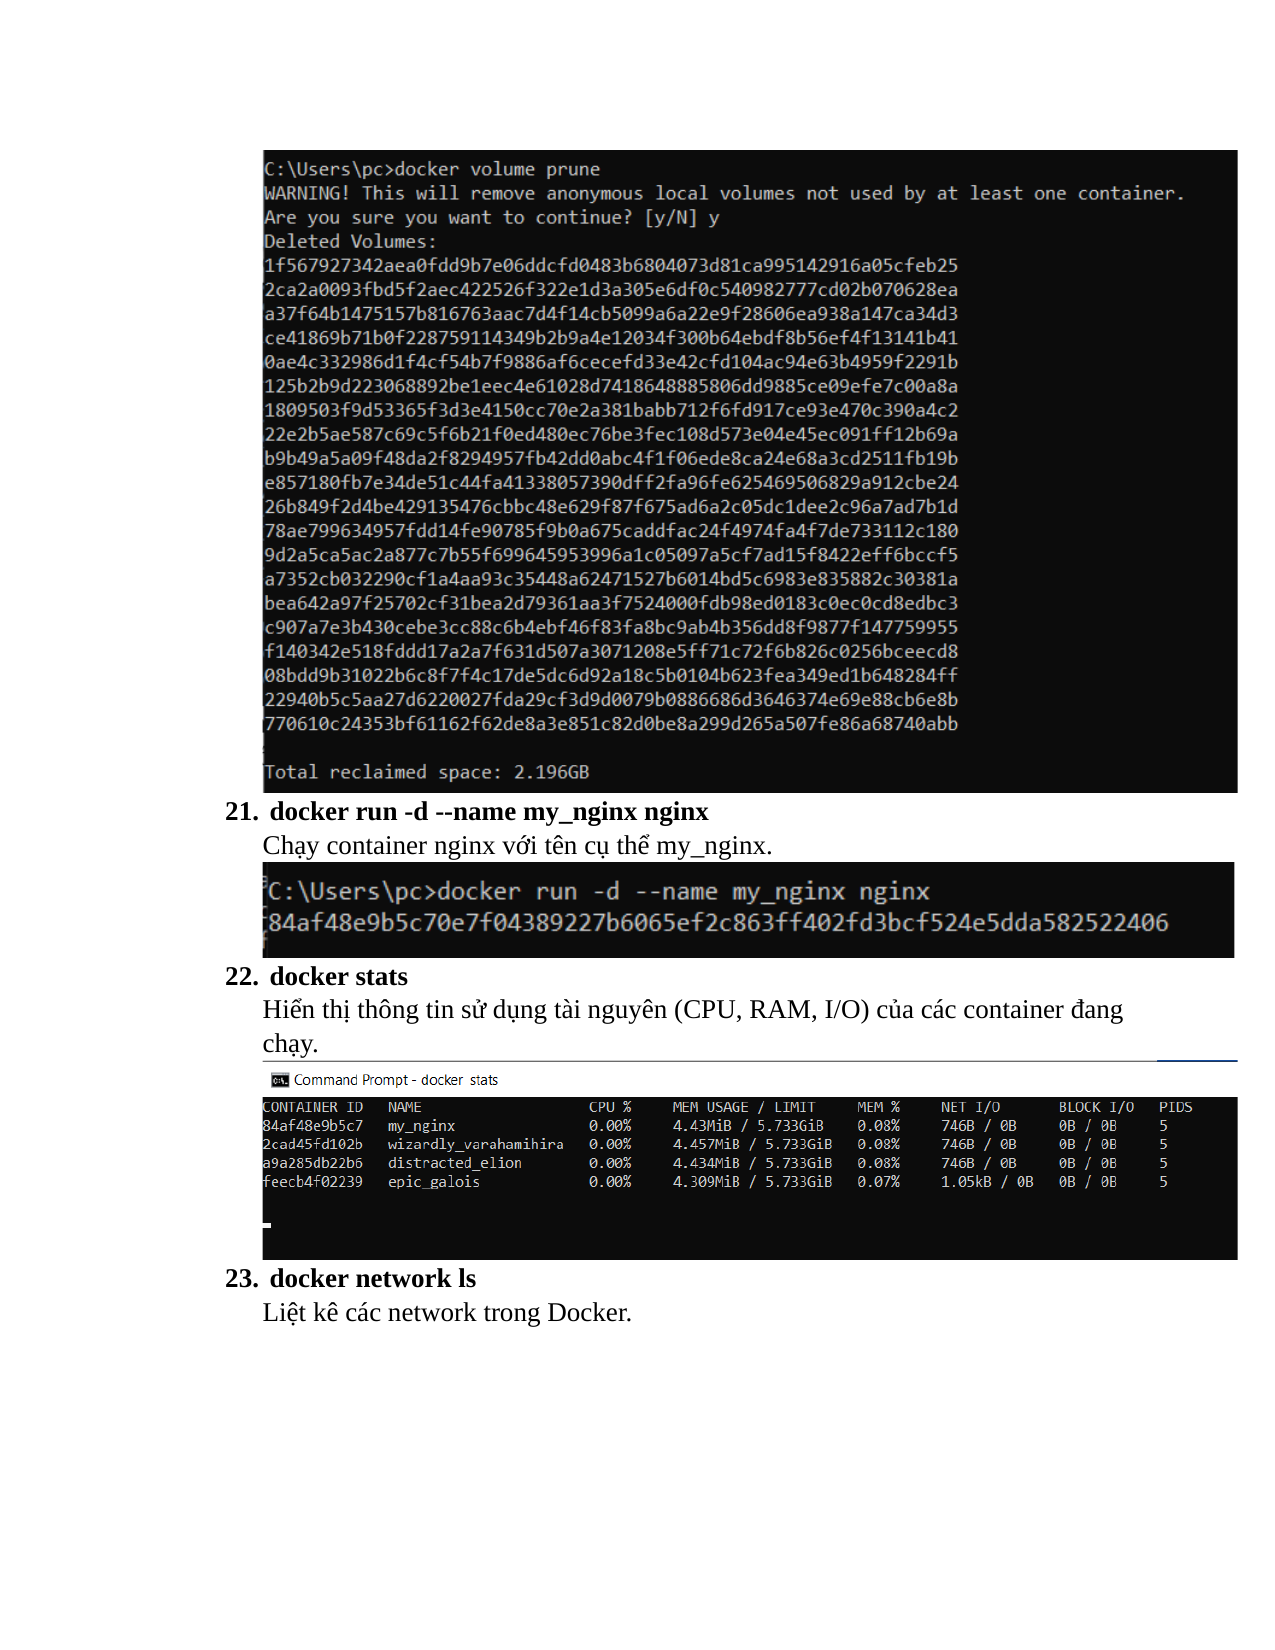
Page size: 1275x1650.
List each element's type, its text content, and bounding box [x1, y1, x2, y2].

picture [262, 1060, 1238, 1260]
list Hiển thị thông tin sử dụng tài nguyên (CPU, RAM, I/O) của các container đang chạy. [262, 993, 1125, 1058]
picture [262, 862, 1235, 958]
list docker run -d --name my_nginx nginx [225, 795, 1125, 826]
list docker stats [225, 960, 1125, 991]
list Liệt kê các network trong Docker. [262, 1296, 1125, 1327]
list Chạy container nginx với tên cụ thể my_nginx. [262, 829, 1125, 860]
list docker network ls [225, 1262, 1125, 1293]
picture [262, 150, 1238, 793]
